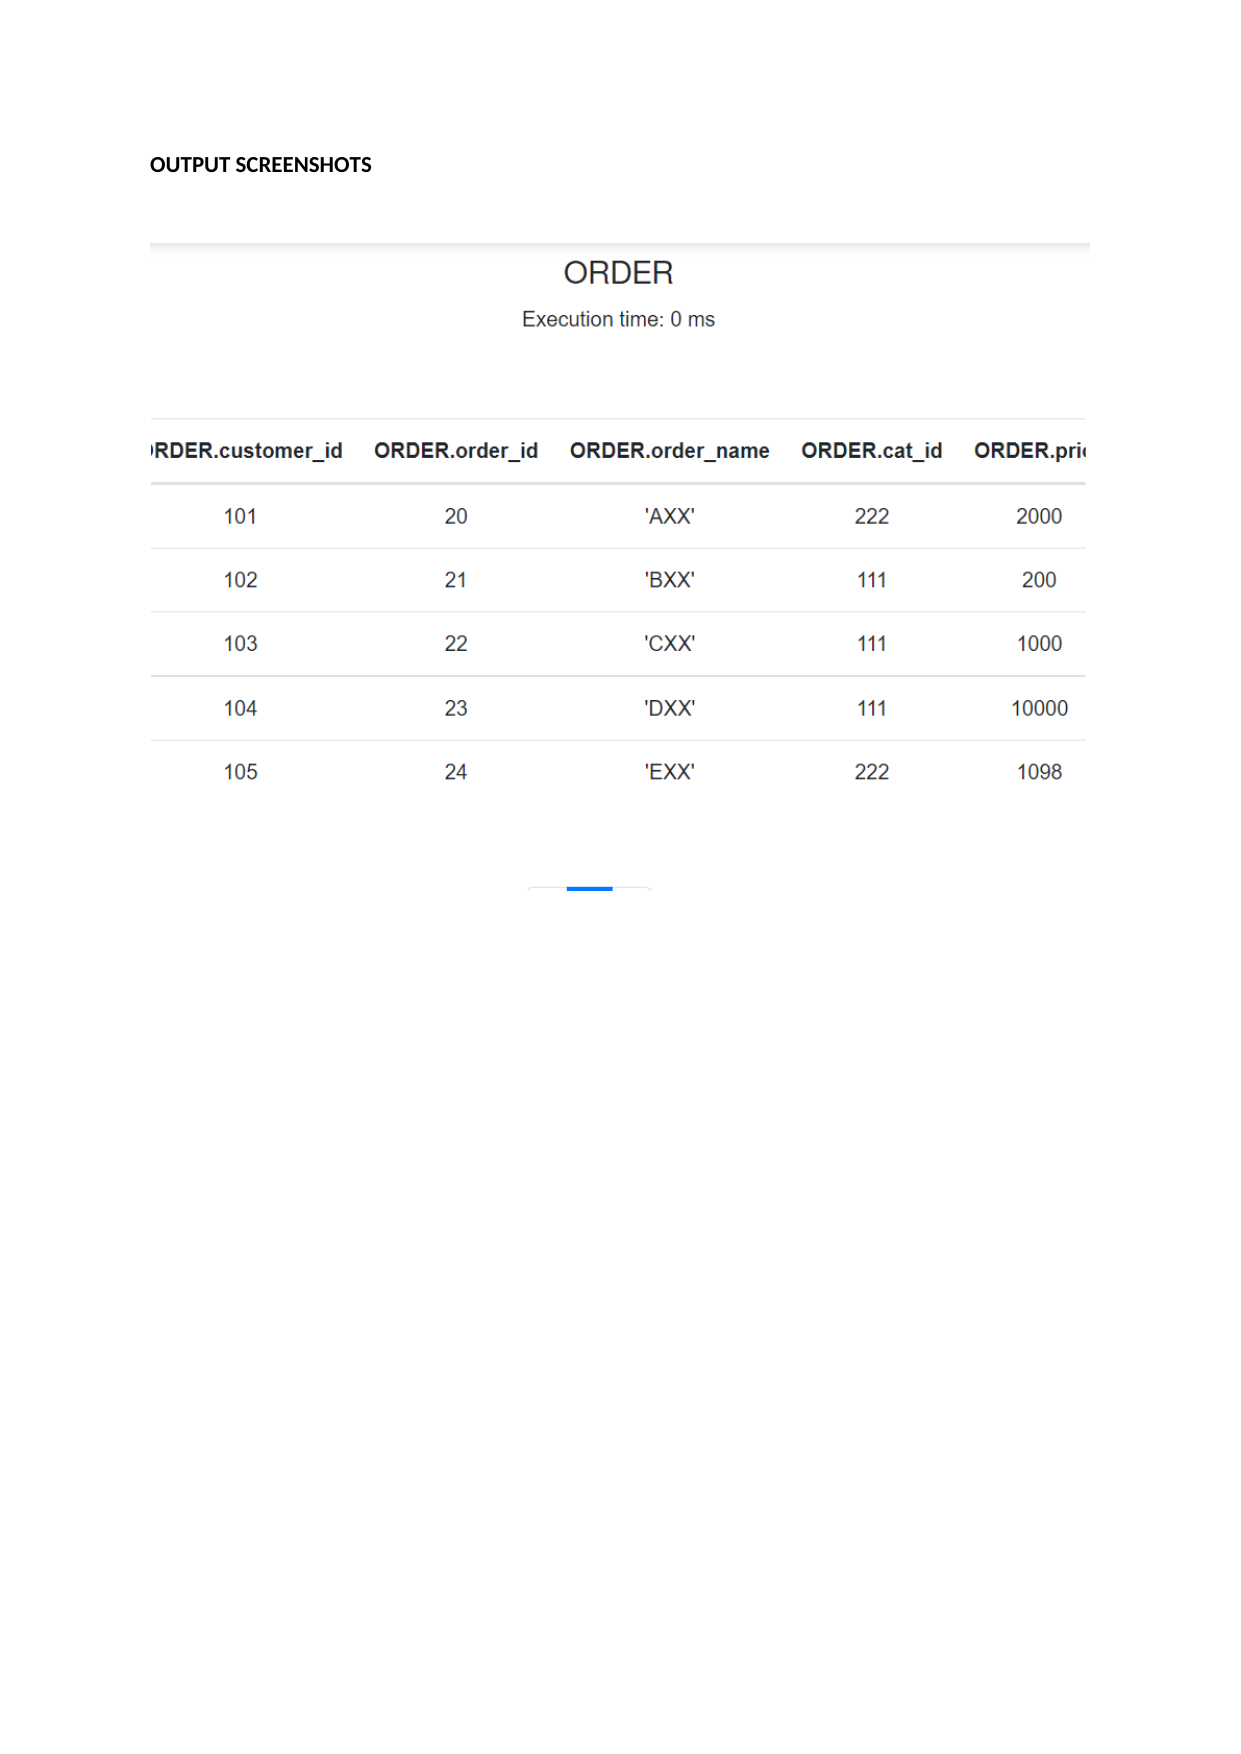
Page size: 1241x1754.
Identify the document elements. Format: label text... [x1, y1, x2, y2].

picture [150, 243, 1091, 891]
text OUTPUT SCREENSHOTS [150, 150, 1090, 178]
